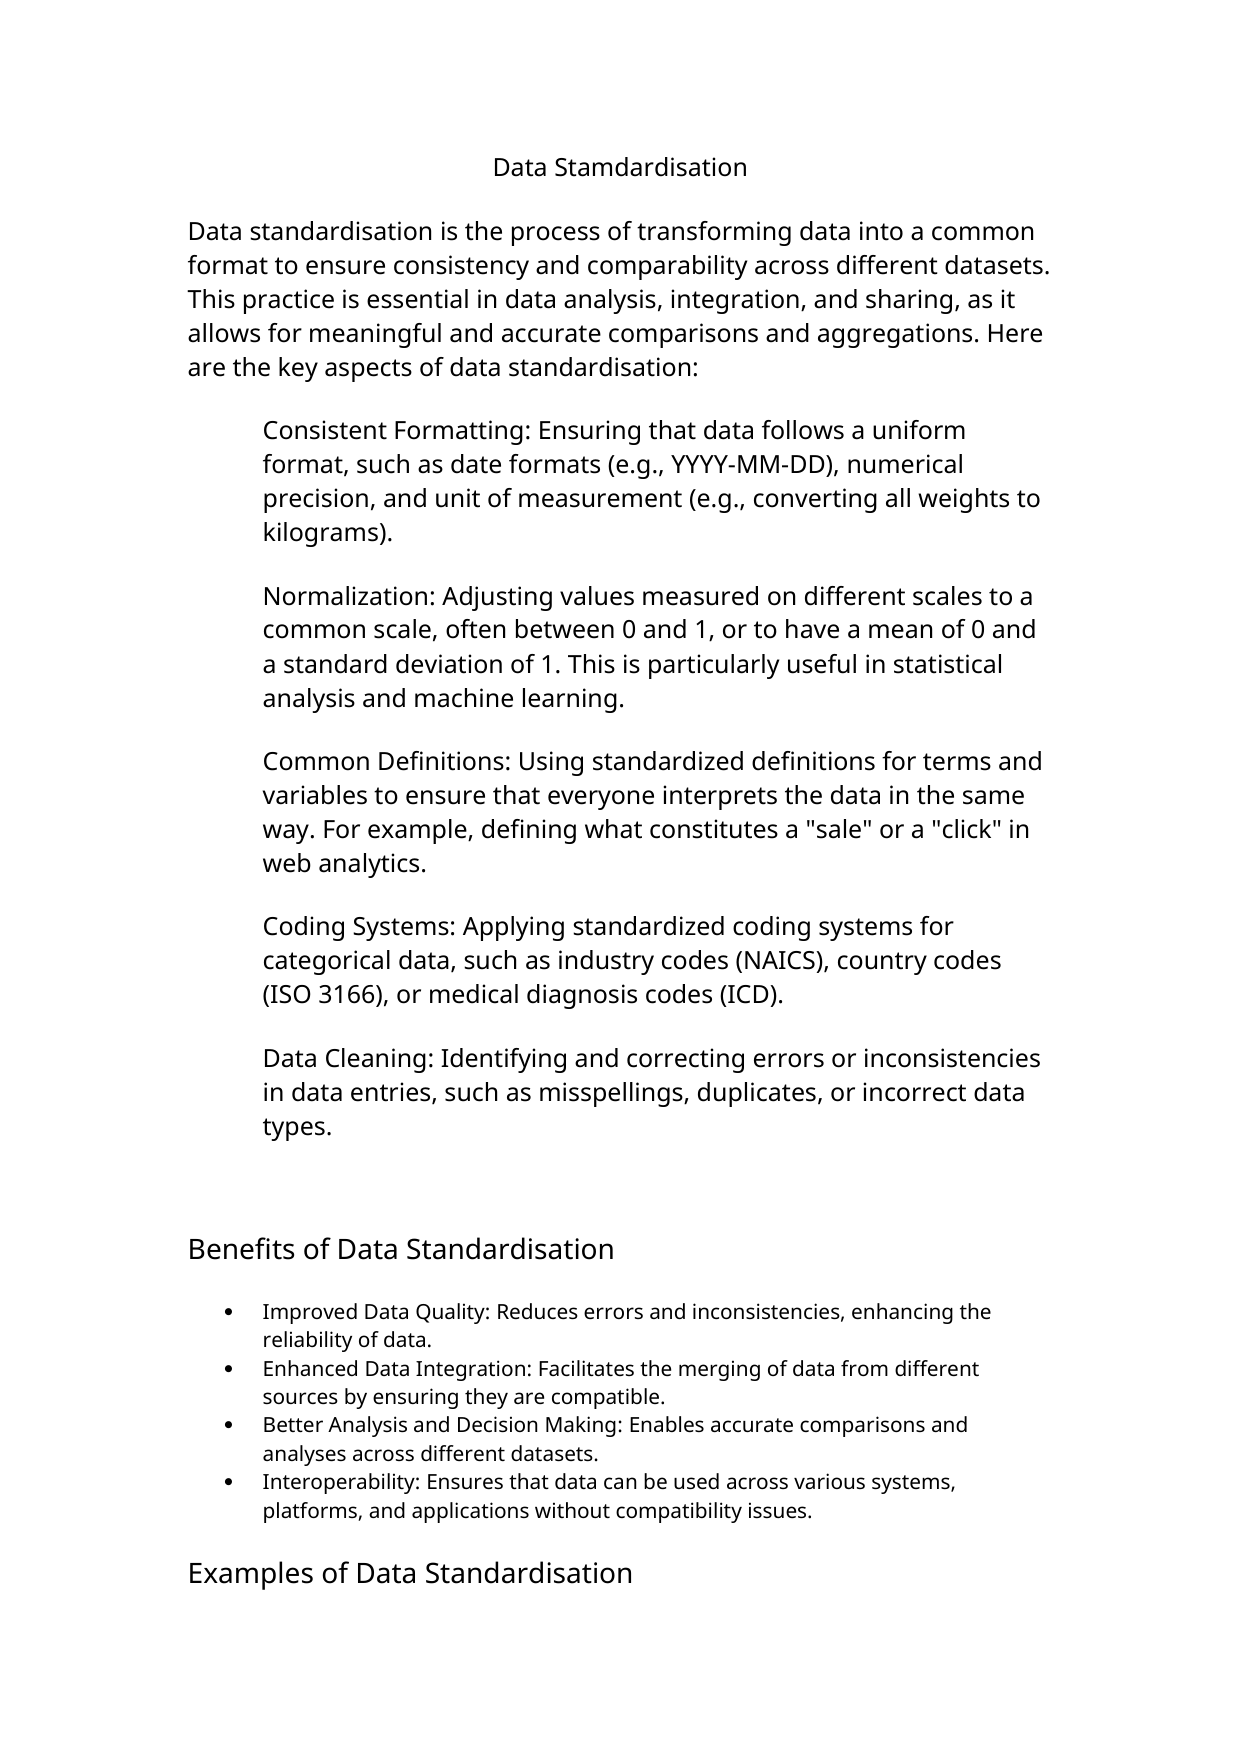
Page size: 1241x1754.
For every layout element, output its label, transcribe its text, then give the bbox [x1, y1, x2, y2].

text Data Stamdardisation [187, 150, 1053, 184]
list Interoperability: Ensures that data can be used across various systems, platforms, and applications without compatibility issues. [225, 1467, 1053, 1524]
text Common Definitions: Using standardized definitions for terms and variables to ensure that everyone interprets the data in the same way. For example, defining what constitutes a "sale" or a "click" in web analytics. [262, 743, 1053, 880]
subtitle Examples of Data Standardisation [187, 1553, 1053, 1592]
text Normalization: Adjusting values measured on different scales to a common scale, often between 0 and 1, or to have a mean of 0 and a standard deviation of 1. This is particularly useful in statistical analysis and machine learning. [262, 578, 1053, 714]
text Data Cleaning: Identifying and correcting errors or inconsistencies in data entries, such as misspellings, duplicates, or incorrect data types. [262, 1040, 1053, 1142]
text Data standardisation is the process of transforming data into a common format to ensure consistency and comparability across different datasets. This practice is essential in data analysis, integration, and sharing, as it allows for meaningful and accurate comparisons and aggregations. Here are the key aspects of data standardisation: [187, 213, 1053, 383]
text Consistent Formatting: Ensuring that data follows a uniform format, such as date formats (e.g., YYYY-MM-DD), numerical precision, and unit of measurement (e.g., converting all weights to kilograms). [262, 413, 1053, 549]
list Enhanced Data Integration: Facilitates the merging of data from different sources by ensuring they are compatible. [225, 1354, 1053, 1411]
list Better Analysis and Decision Making: Enables accurate comparisons and analyses across different datasets. [225, 1411, 1053, 1467]
text Coding Systems: Applying standardized coding systems for categorical data, such as industry codes (NAICS), country codes (ISO 3166), or medical diagnosis codes (ICD). [262, 909, 1053, 1011]
list Improved Data Quality: Reduces errors and inconsistencies, enhancing the reliability of data. [225, 1297, 1053, 1354]
subtitle Benefits of Data Standardisation [187, 1229, 1053, 1268]
